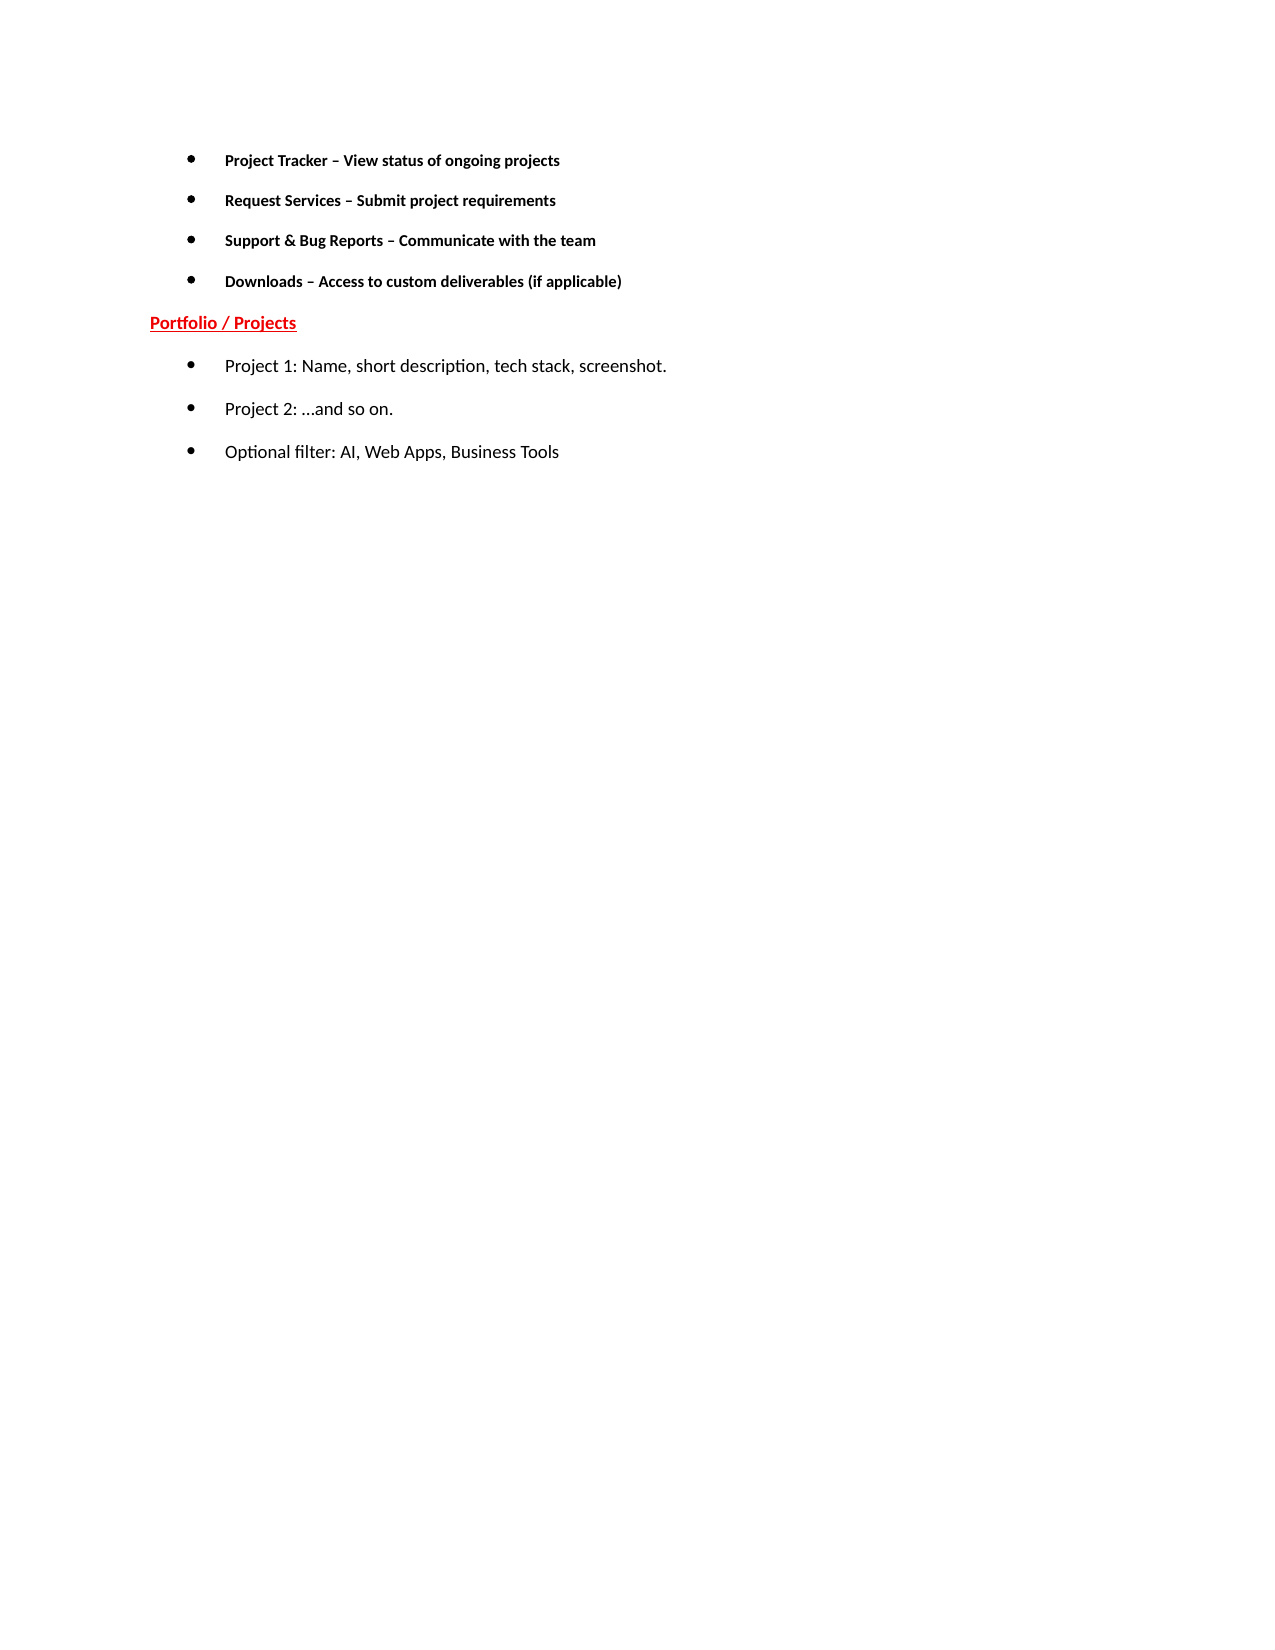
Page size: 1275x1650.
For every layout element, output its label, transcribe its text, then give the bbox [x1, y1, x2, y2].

list Project 2: …and so on. [187, 397, 1125, 420]
list Request Services – Submit project requirements [187, 190, 1125, 211]
list Downloads – Access to custom deliverables (if applicable) [187, 271, 1125, 292]
list Project 1: Name, short description, tech stack, screenshot. [187, 354, 1125, 377]
text Portfolio / Projects [150, 311, 1125, 334]
list Project Tracker – View status of ongoing projects [187, 150, 1125, 171]
list Optional filter: AI, Web Apps, Business Tools [187, 440, 1125, 463]
list Support & Bug Reports – Communicate with the team [187, 231, 1125, 251]
